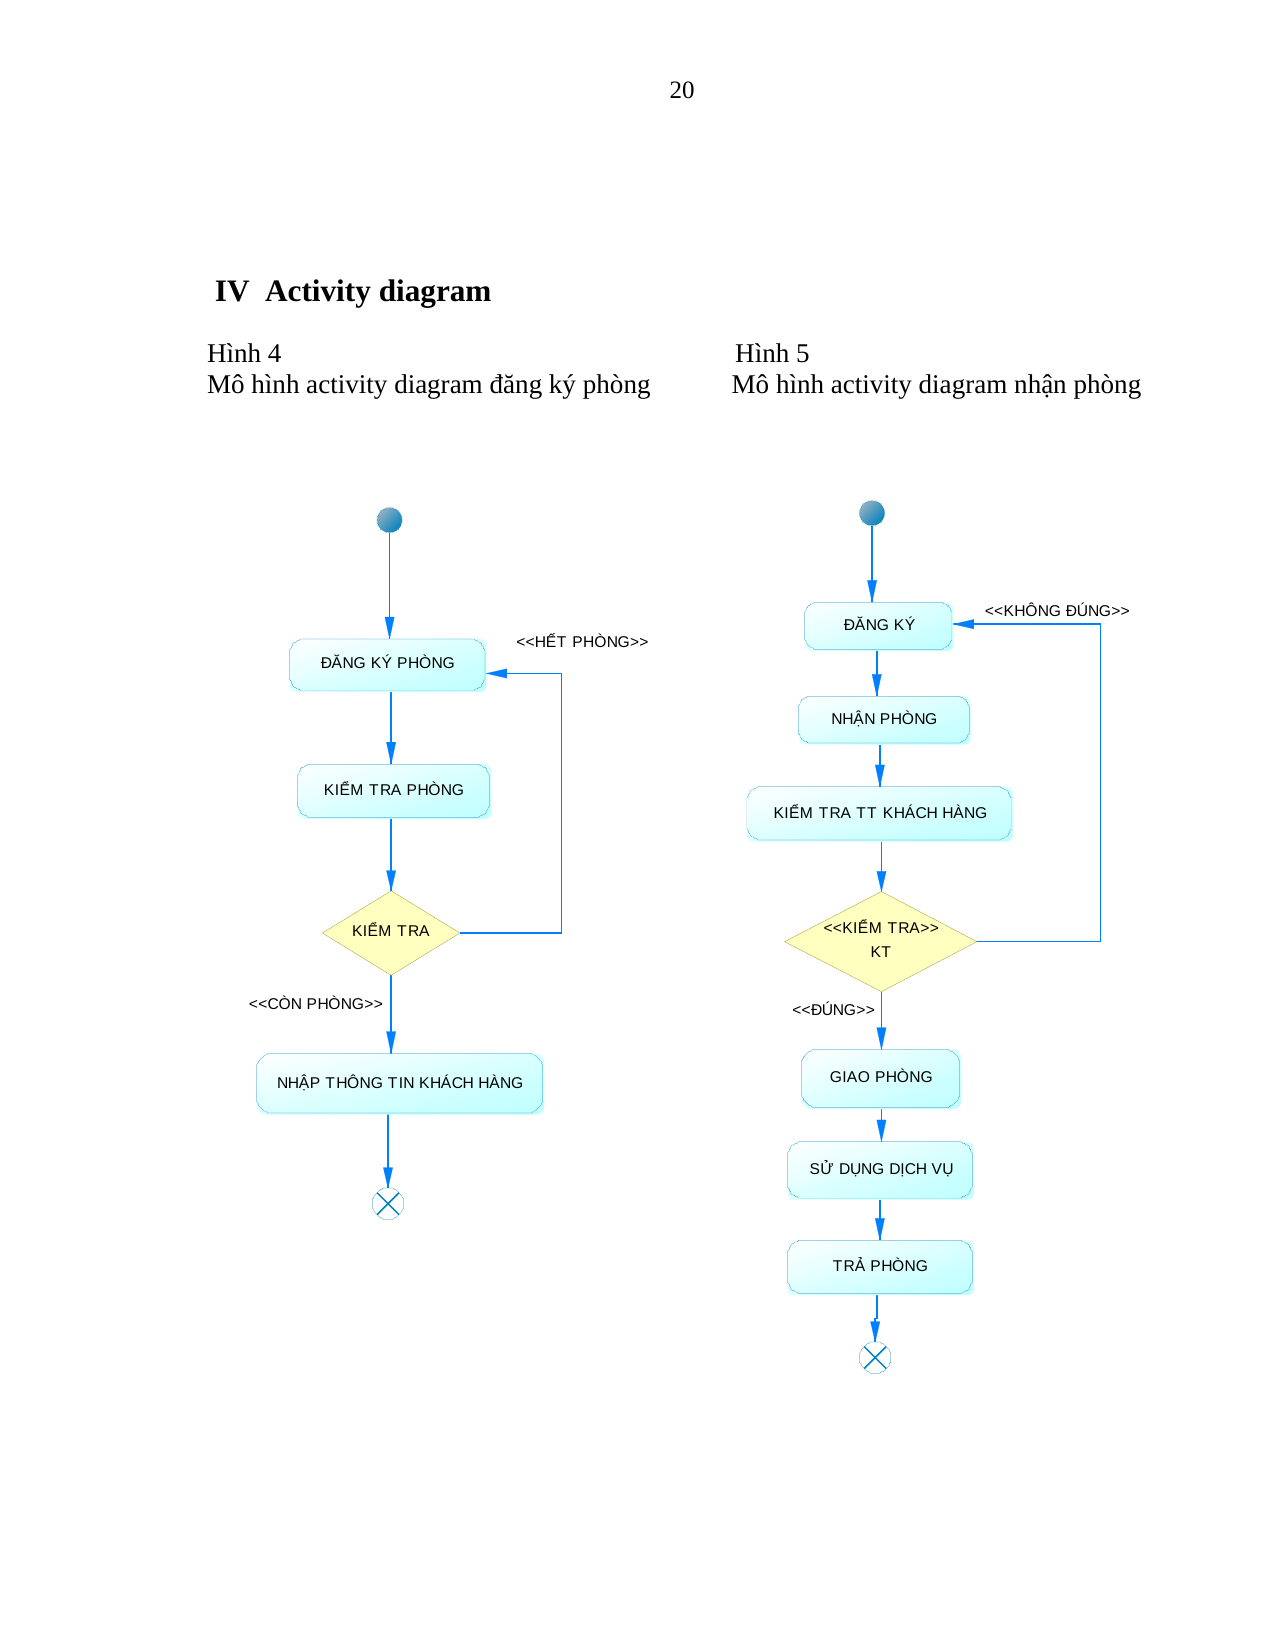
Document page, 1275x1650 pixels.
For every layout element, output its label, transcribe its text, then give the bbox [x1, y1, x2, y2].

picture [378, 1216, 398, 1220]
picture [787, 1240, 973, 1294]
picture [746, 786, 1012, 841]
picture [887, 1347, 891, 1368]
picture [787, 1141, 973, 1199]
picture [256, 1053, 543, 1114]
text Mô hình activity diagram đăng ký phòng Mô hình activity diagram nhận phòng [207, 368, 1157, 399]
picture [801, 1049, 960, 1108]
picture [372, 1193, 376, 1214]
picture [297, 764, 490, 818]
picture [865, 1369, 886, 1374]
picture [400, 1193, 404, 1214]
text Hình 4 Hình 5 [207, 337, 1157, 368]
picture [859, 500, 885, 526]
picture [377, 1187, 399, 1192]
picture [289, 638, 486, 691]
picture [798, 696, 970, 744]
text IV Activity diagram [207, 272, 1157, 308]
picture [376, 507, 403, 533]
picture [859, 1341, 886, 1368]
picture [804, 602, 952, 650]
